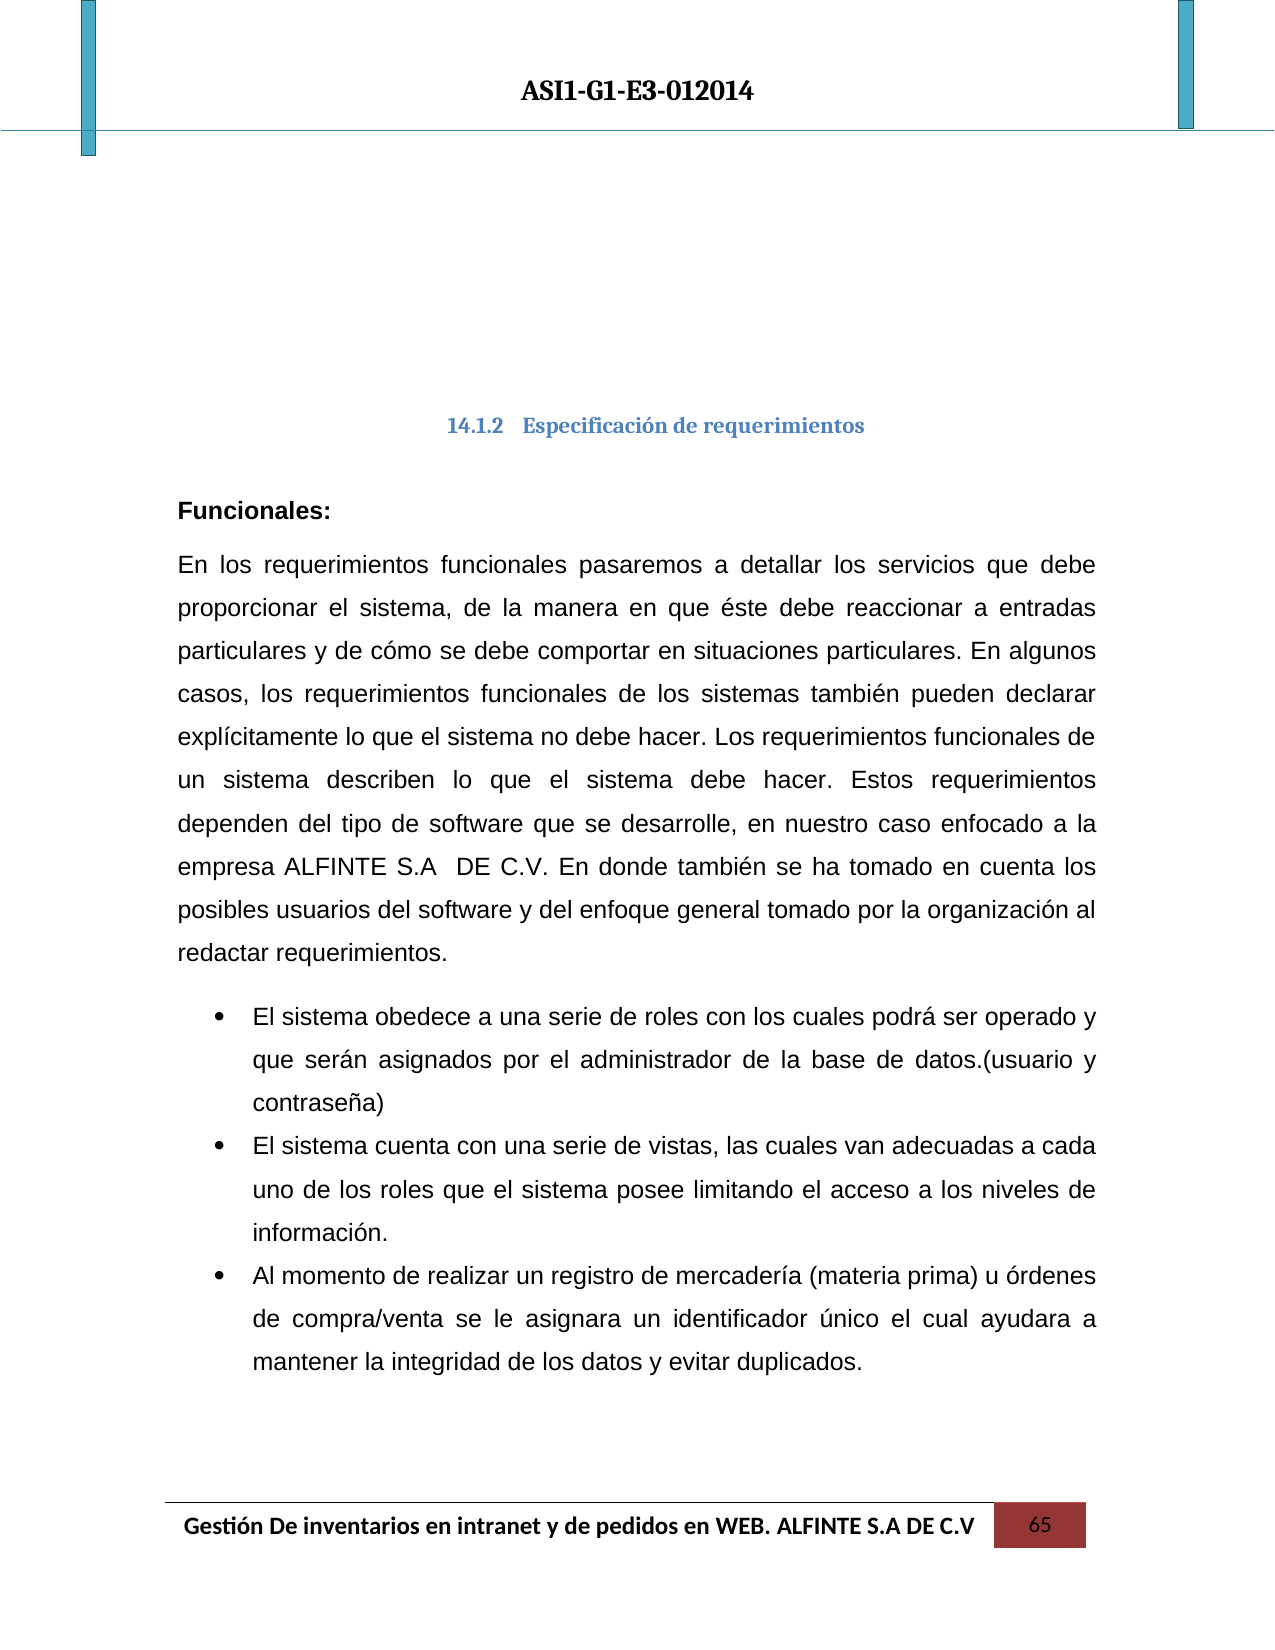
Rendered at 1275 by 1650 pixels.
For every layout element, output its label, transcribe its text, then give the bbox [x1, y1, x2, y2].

text Funcionales: [177, 496, 1098, 525]
text En los requerimientos funcionales pasaremos a detallar los servicios que debe proporcionar el sistema, de la manera en que éste debe reaccionar a entradas particulares y de cómo se debe comportar en situaciones particulares. En algunos casos, los requerimientos funcionales de los sistemas también pueden declarar explícitamente lo que el sistema no debe hacer. Los requerimientos funcionales de un sistema describen lo que el sistema debe hacer. Estos requerimientos dependen del tipo de software que se desarrolle, en nuestro caso enfocado a la empresa ALFINTE S.A DE C.V. En donde también se ha tomado en cuenta los posibles usuarios del software y del enfoque general tomado por la organización al redactar requerimientos. [177, 550, 1098, 967]
list El sistema obedece a una serie de roles con los cuales podrá ser operado y que serán asignados por el administrador de la base de datos.(usuario y contraseña) [215, 1002, 1098, 1117]
list Al momento de realizar un registro de mercadería (materia prima) u órdenes de compra/venta se le asignara un identificador único el cual ayudara a mantener la integridad de los datos y evitar duplicados. [215, 1261, 1098, 1376]
subtitle Especificación de requerimientos [215, 413, 1098, 439]
list El sistema cuenta con una serie de vistas, las cuales van adecuadas a cada uno de los roles que el sistema posee limitando el acceso a los niveles de información. [215, 1131, 1098, 1246]
